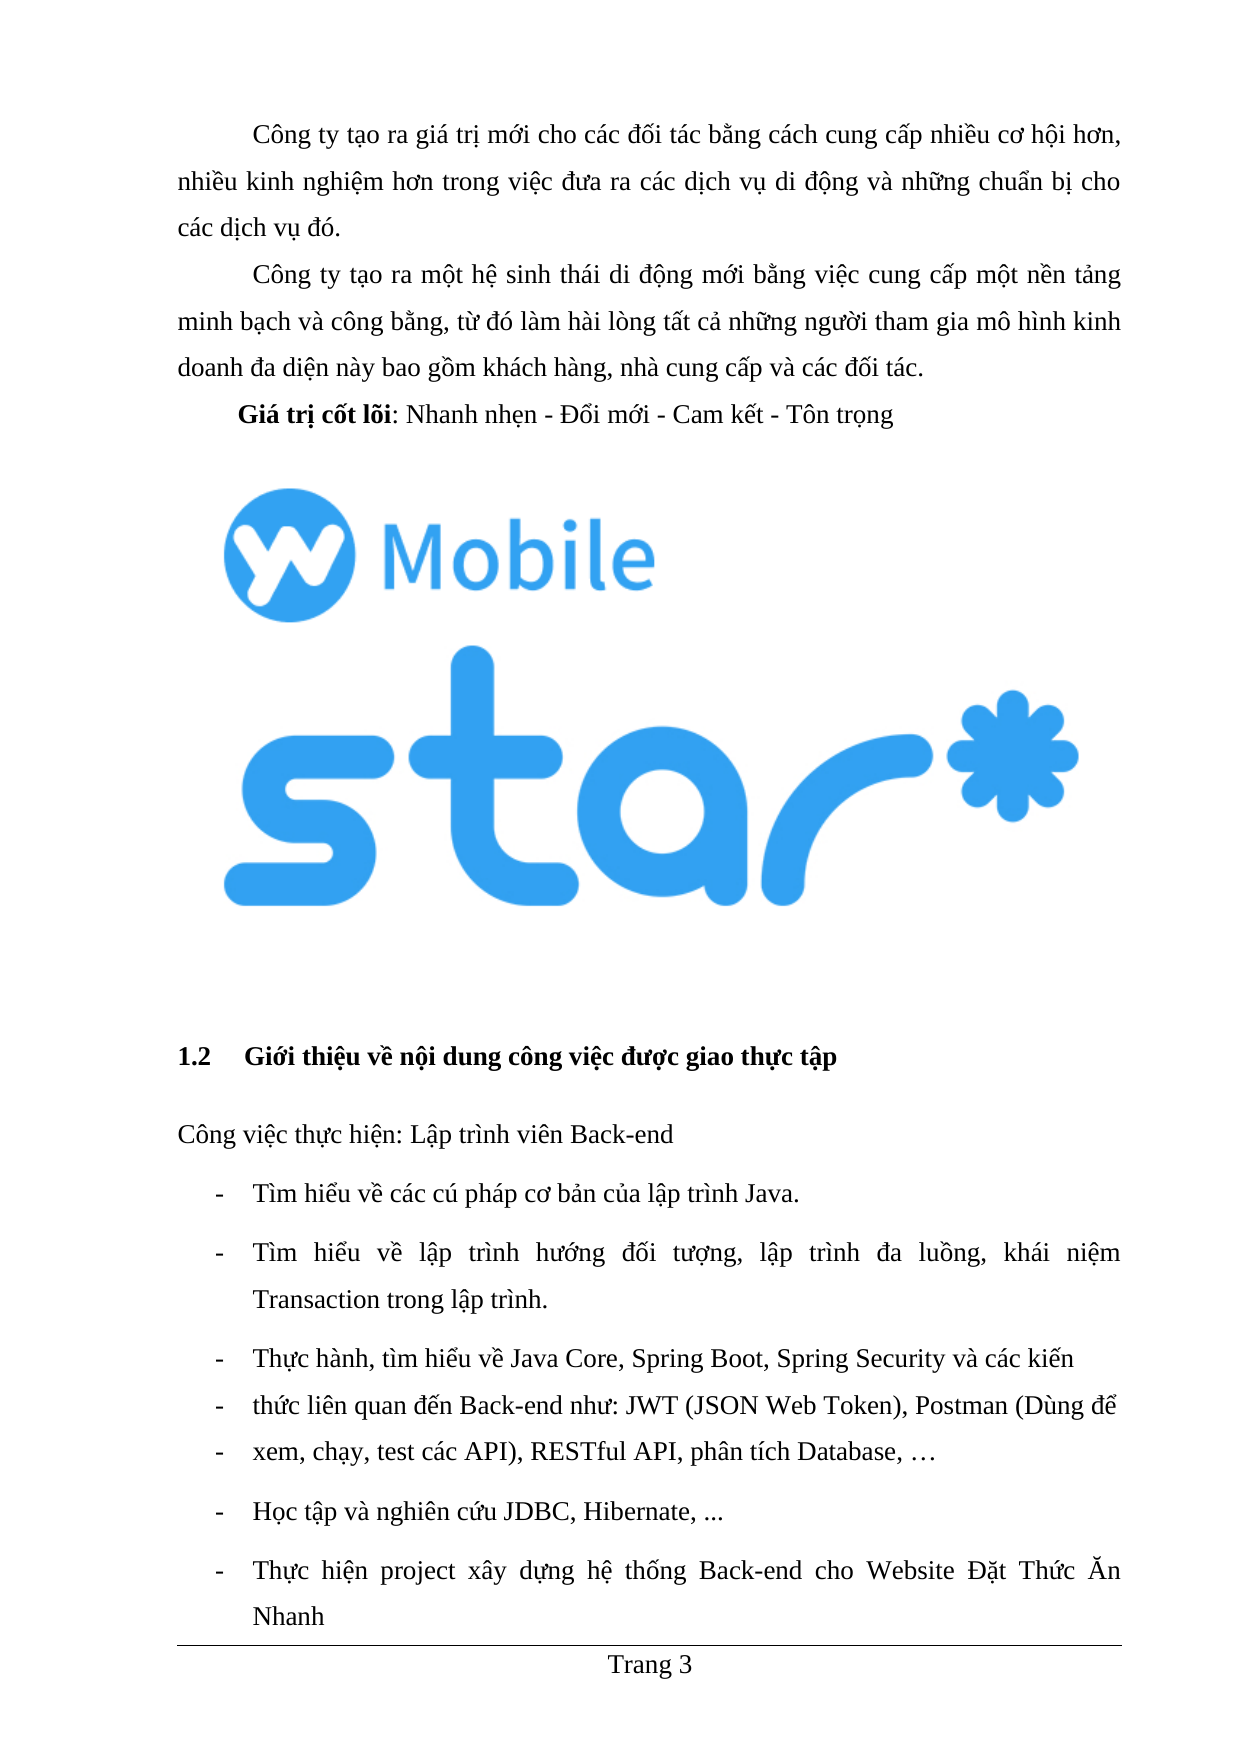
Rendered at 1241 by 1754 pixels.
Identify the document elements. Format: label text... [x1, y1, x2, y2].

picture [172, 480, 1113, 967]
list Thực hiện project xây dựng hệ thống Back-end cho Website Đặt Thức Ăn Nhanh [215, 1554, 1122, 1632]
text Công ty tạo ra giá trị mới cho các đối tác bằng cách cung cấp nhiều cơ hội hơn, nhiều kinh nghiệm hơn trong việc đưa ra các dịch vụ di động và những chuẩn bị cho các dịch vụ đó. [177, 118, 1122, 165]
list thức liên quan đến Back-end như: JWT (JSON Web Token), Postman (Dùng để [215, 1389, 1122, 1420]
text Giá trị cốt lõi: Nhanh nhẹn - Đổi mới - Cam kết - Tôn trọng [177, 398, 1122, 429]
text Công ty tạo ra một hệ sinh thái di động mới bằng việc cung cấp một nền tảng minh bạch và công bằng, từ đó làm hài lòng tất cả những người tham gia mô hình kinh doanh đa diện này bao gồm khách hàng, nhà cung cấp và các đối tác. [177, 336, 1122, 383]
list Thực hành, tìm hiểu về Java Core, Spring Boot, Spring Security và các kiến [215, 1342, 1122, 1373]
text Công ty tạo ra một hệ sinh thái di động mới bằng việc cung cấp một nền tảng minh bạch và công bằng, từ đó làm hài lòng tất cả những người tham gia mô hình kinh doanh đa diện này bao gồm khách hàng, nhà cung cấp và các đối tác. [177, 258, 1122, 305]
subtitle Giới thiệu về nội dung công việc được giao thực tập [177, 1040, 1122, 1071]
list Tìm hiểu về lập trình hướng đối tượng, lập trình đa luồng, khái niệm Transaction trong lập trình. [215, 1236, 1122, 1314]
text Công ty tạo ra giá trị mới cho các đối tác bằng cách cung cấp nhiều cơ hội hơn, nhiều kinh nghiệm hơn trong việc đưa ra các dịch vụ di động và những chuẩn bị cho các dịch vụ đó. [177, 196, 1122, 243]
text Công việc thực hiện: Lập trình viên Back-end [177, 1118, 1122, 1149]
list Tìm hiểu về các cú pháp cơ bản của lập trình Java. [215, 1177, 1122, 1208]
list Học tập và nghiên cứu JDBC, Hibernate, ... [215, 1494, 1122, 1526]
list xem, chạy, test các API), RESTful API, phân tích Database, … [215, 1435, 1122, 1467]
